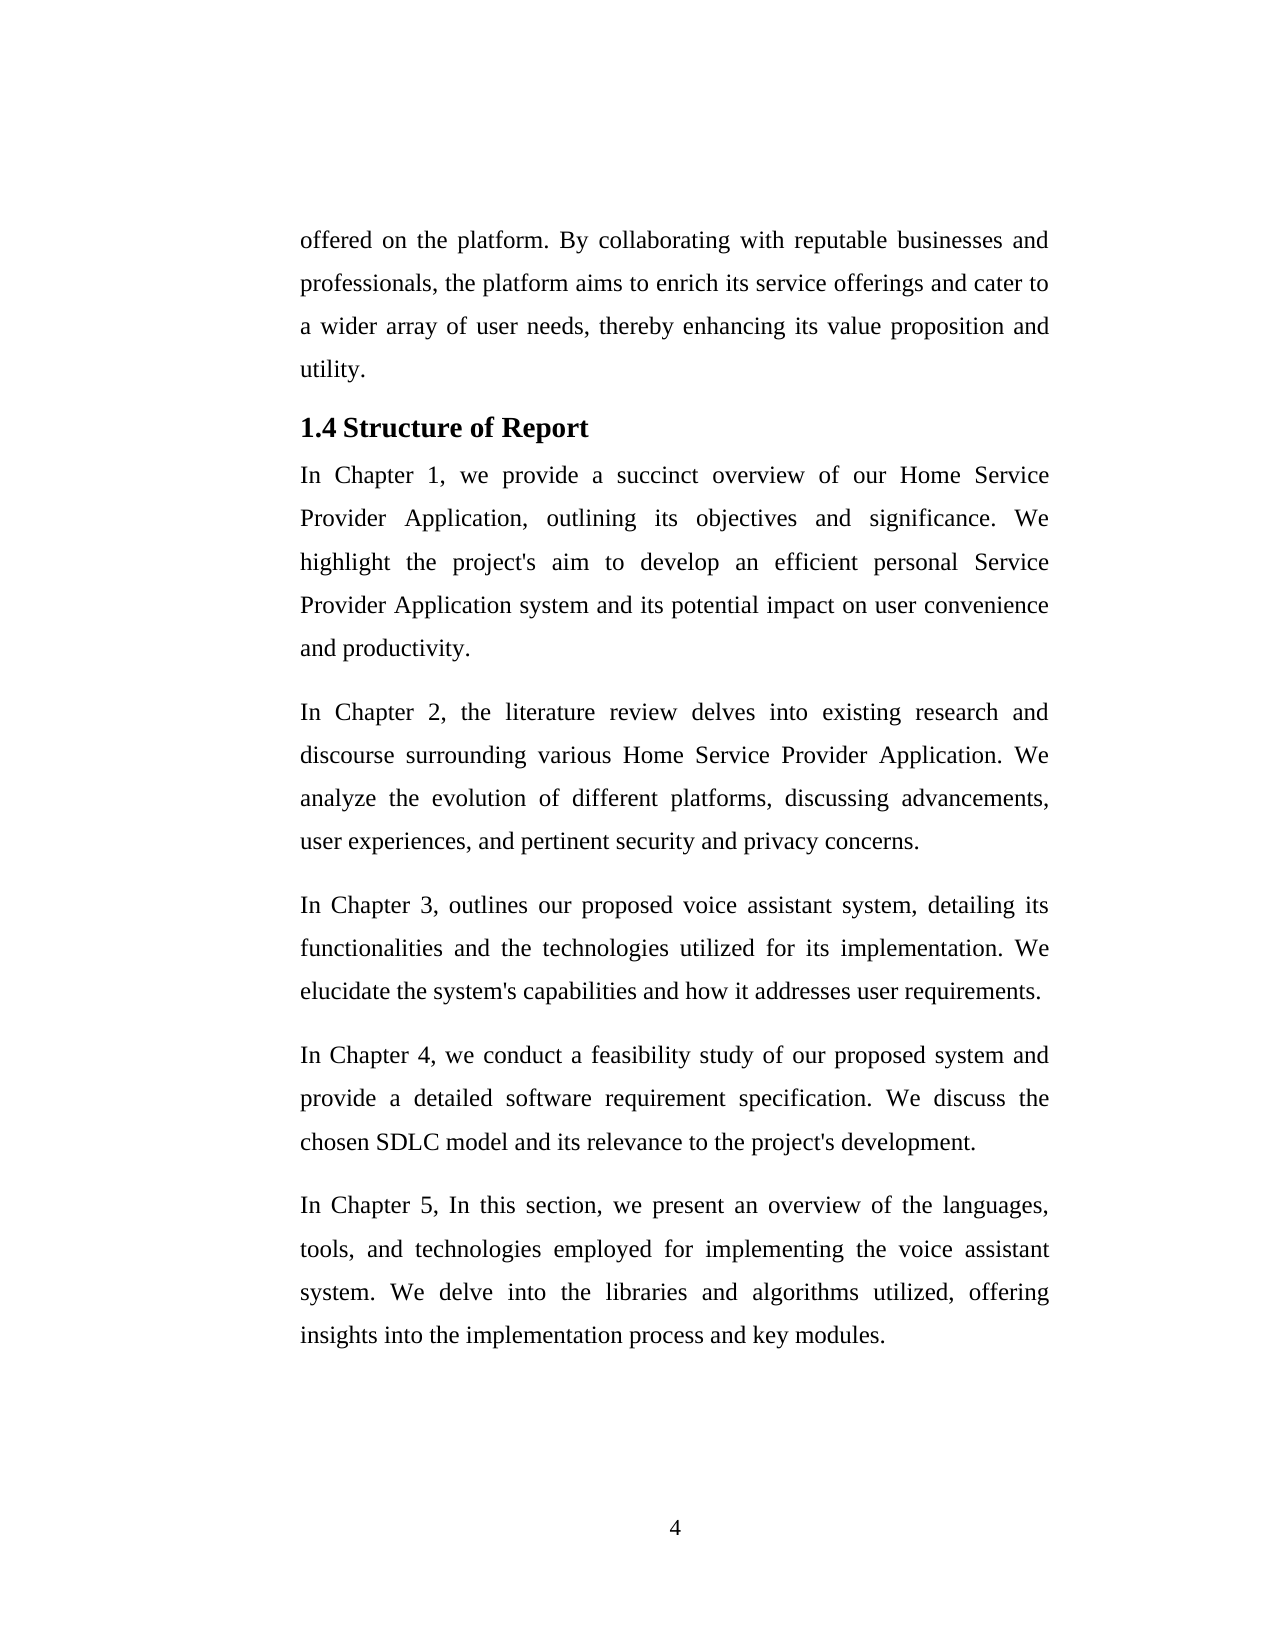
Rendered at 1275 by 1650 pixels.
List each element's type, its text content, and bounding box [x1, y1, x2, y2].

text In Chapter 3, outlines our proposed voice assistant system, detailing its functionalities and the technologies utilized for its implementation. We elucidate the system's capabilities and how it addresses user requirements. [300, 890, 1050, 1005]
text In Chapter 2, the literature review delves into existing research and discourse surrounding various Home Service Provider Application. We analyze the evolution of different platforms, discussing advancements, user experiences, and pertinent security and privacy concerns. [300, 697, 1050, 855]
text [300, 225, 1050, 383]
text In Chapter 5, In this section, we present an overview of the languages, tools, and technologies employed for implementing the voice assistant system. We delve into the libraries and algorithms utilized, offering insights into the implementation process and key modules. [300, 1191, 1050, 1349]
text In Chapter 4, we conduct a feasibility study of our proposed system and provide a detailed software requirement specification. We discuss the chosen SDLC model and its relevance to the project's development. [300, 1040, 1050, 1155]
text 1.4 Structure of Report [300, 410, 1050, 443]
text In Chapter 1, we provide a succinct overview of our Home Service Provider Application, outlining its objectives and significance. We highlight the project's aim to develop an efficient personal Service Provider Application system and its potential impact on user convenience and productivity. [300, 460, 1050, 662]
